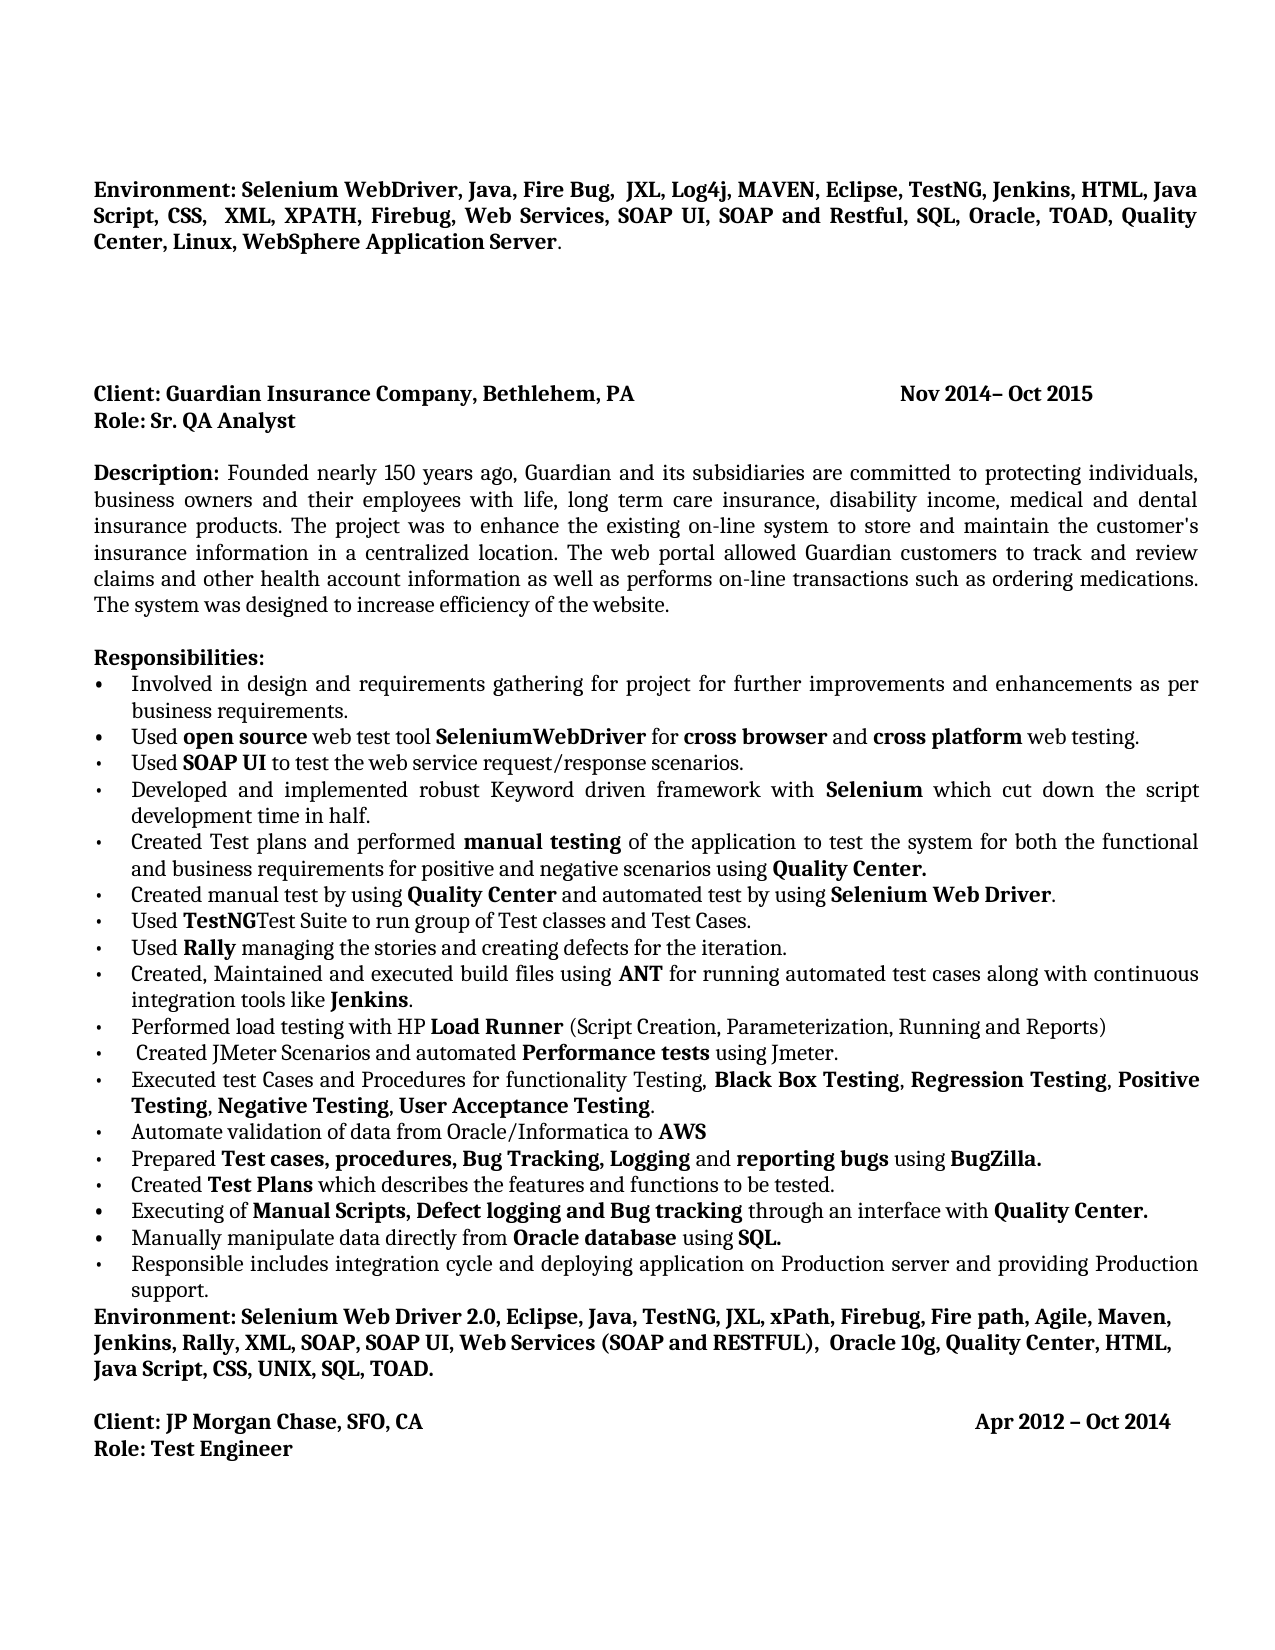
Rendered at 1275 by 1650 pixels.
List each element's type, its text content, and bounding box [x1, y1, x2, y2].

list Created, Maintained and executed build files using ANT for running automated test cases along with continuous integration tools like Jenkins. [94, 961, 1200, 1014]
list Executed test Cases and Procedures for functionality Testing, Black Box Testing, Regression Testing, Positive Testing, Negative Testing, User Acceptance Testing. [94, 1066, 1200, 1119]
list Manually manipulate data directly from Oracle database using SQL. [94, 1224, 1200, 1251]
text Client: JP Morgan Chase, SFO, CA Apr 2012 – Oct 2014 [94, 1409, 1200, 1435]
text Role: Sr. QA Analyst [94, 407, 1200, 434]
list Developed and implemented robust Keyword driven framework with Selenium which cut down the script development time in half. [94, 776, 1200, 829]
list Automate validation of data from Oracle/Informatica to AWS [94, 1119, 1200, 1145]
list Used TestNGTest Suite to run group of Test classes and Test Cases. [94, 908, 1200, 934]
list Responsible includes integration cycle and deploying application on Production server and providing Production support. [94, 1251, 1200, 1303]
list Performed load testing with HP Load Runner (Script Creation, Parameterization, Running and Reports) [94, 1014, 1200, 1040]
text Responsibilities: [94, 645, 1200, 671]
text Description: Founded nearly 150 years ago, Guardian and its subsidiaries are committed to protecting individuals, business owners and their employees with life, long term care insurance, disability income, medical and dental insurance products. The project was to enhance the existing on-line system to store and maintain the customer's insurance information in a centralized location. The web portal allowed Guardian customers to track and review claims and other health account information as well as performs on-line transactions such as ordering medications. The system was designed to increase efficiency of the website. [94, 460, 1200, 618]
list Created Test plans and performed manual testing of the application to test the system for both the functional and business requirements for positive and negative scenarios using Quality Center. [94, 829, 1200, 882]
list Executing of Manual Scripts, Defect logging and Bug tracking through an interface with Quality Center. [94, 1198, 1200, 1224]
text Role: Test Engineer [94, 1435, 1200, 1462]
text Environment: Selenium WebDriver, Java, Fire Bug, JXL, Log4j, MAVEN, Eclipse, TestNG, Jenkins, HTML, Java Script, CSS, XML, XPATH, Firebug, Web Services, SOAP UI, SOAP and Restful, SQL, Oracle, TOAD, Quality Center, Linux, WebSphere Application Server. [94, 176, 1200, 255]
list Used SOAP UI to test the web service request/response scenarios. [94, 750, 1200, 776]
list Used open source web test tool SeleniumWebDriver for cross browser and cross platform web testing. [94, 724, 1200, 750]
list Used Rally managing the stories and creating defects for the iteration. [94, 934, 1200, 961]
list Involved in design and requirements gathering for project for further improvements and enhancements as per business requirements. [94, 671, 1200, 724]
list Prepared Test cases, procedures, Bug Tracking, Logging and reporting bugs using BugZilla. [94, 1145, 1200, 1172]
text Environment: Selenium Web Driver 2.0, Eclipse, Java, TestNG, JXL, xPath, Firebug, Fire path, Agile, Maven, Jenkins, Rally, XML, SOAP, SOAP UI, Web Services (SOAP and RESTFUL), Oracle 10g, Quality Center, HTML, Java Script, CSS, UNIX, SQL, TOAD. [94, 1303, 1200, 1383]
list Created manual test by using Quality Center and automated test by using Selenium Web Driver. [94, 882, 1200, 908]
list Created JMeter Scenarios and automated Performance tests using Jmeter. [94, 1040, 1200, 1066]
text Client: Guardian Insurance Company, Bethlehem, PA Nov 2014– Oct 2015 [94, 381, 1200, 407]
list Created Test Plans which describes the features and functions to be tested. [94, 1172, 1200, 1198]
